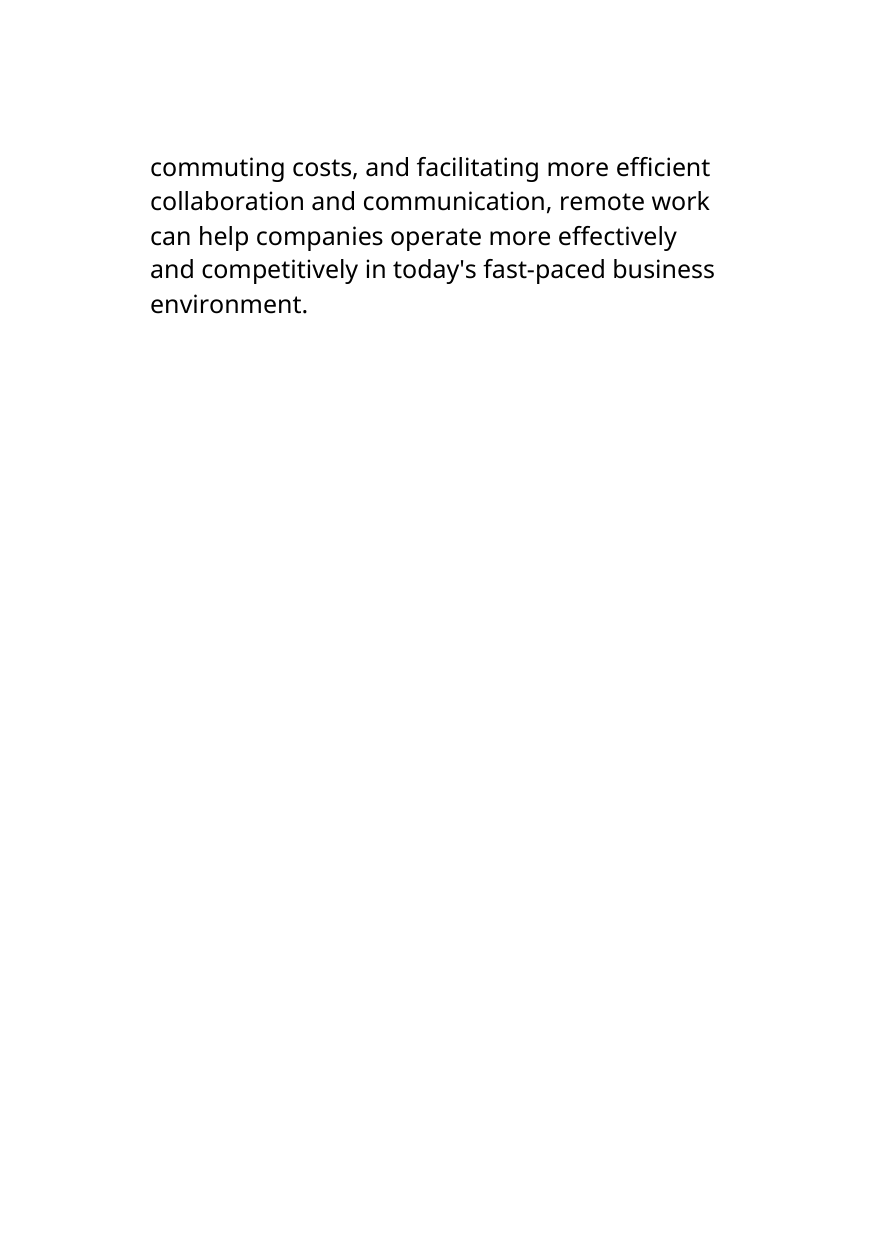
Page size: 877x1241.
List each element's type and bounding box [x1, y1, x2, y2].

text [150, 150, 727, 320]
